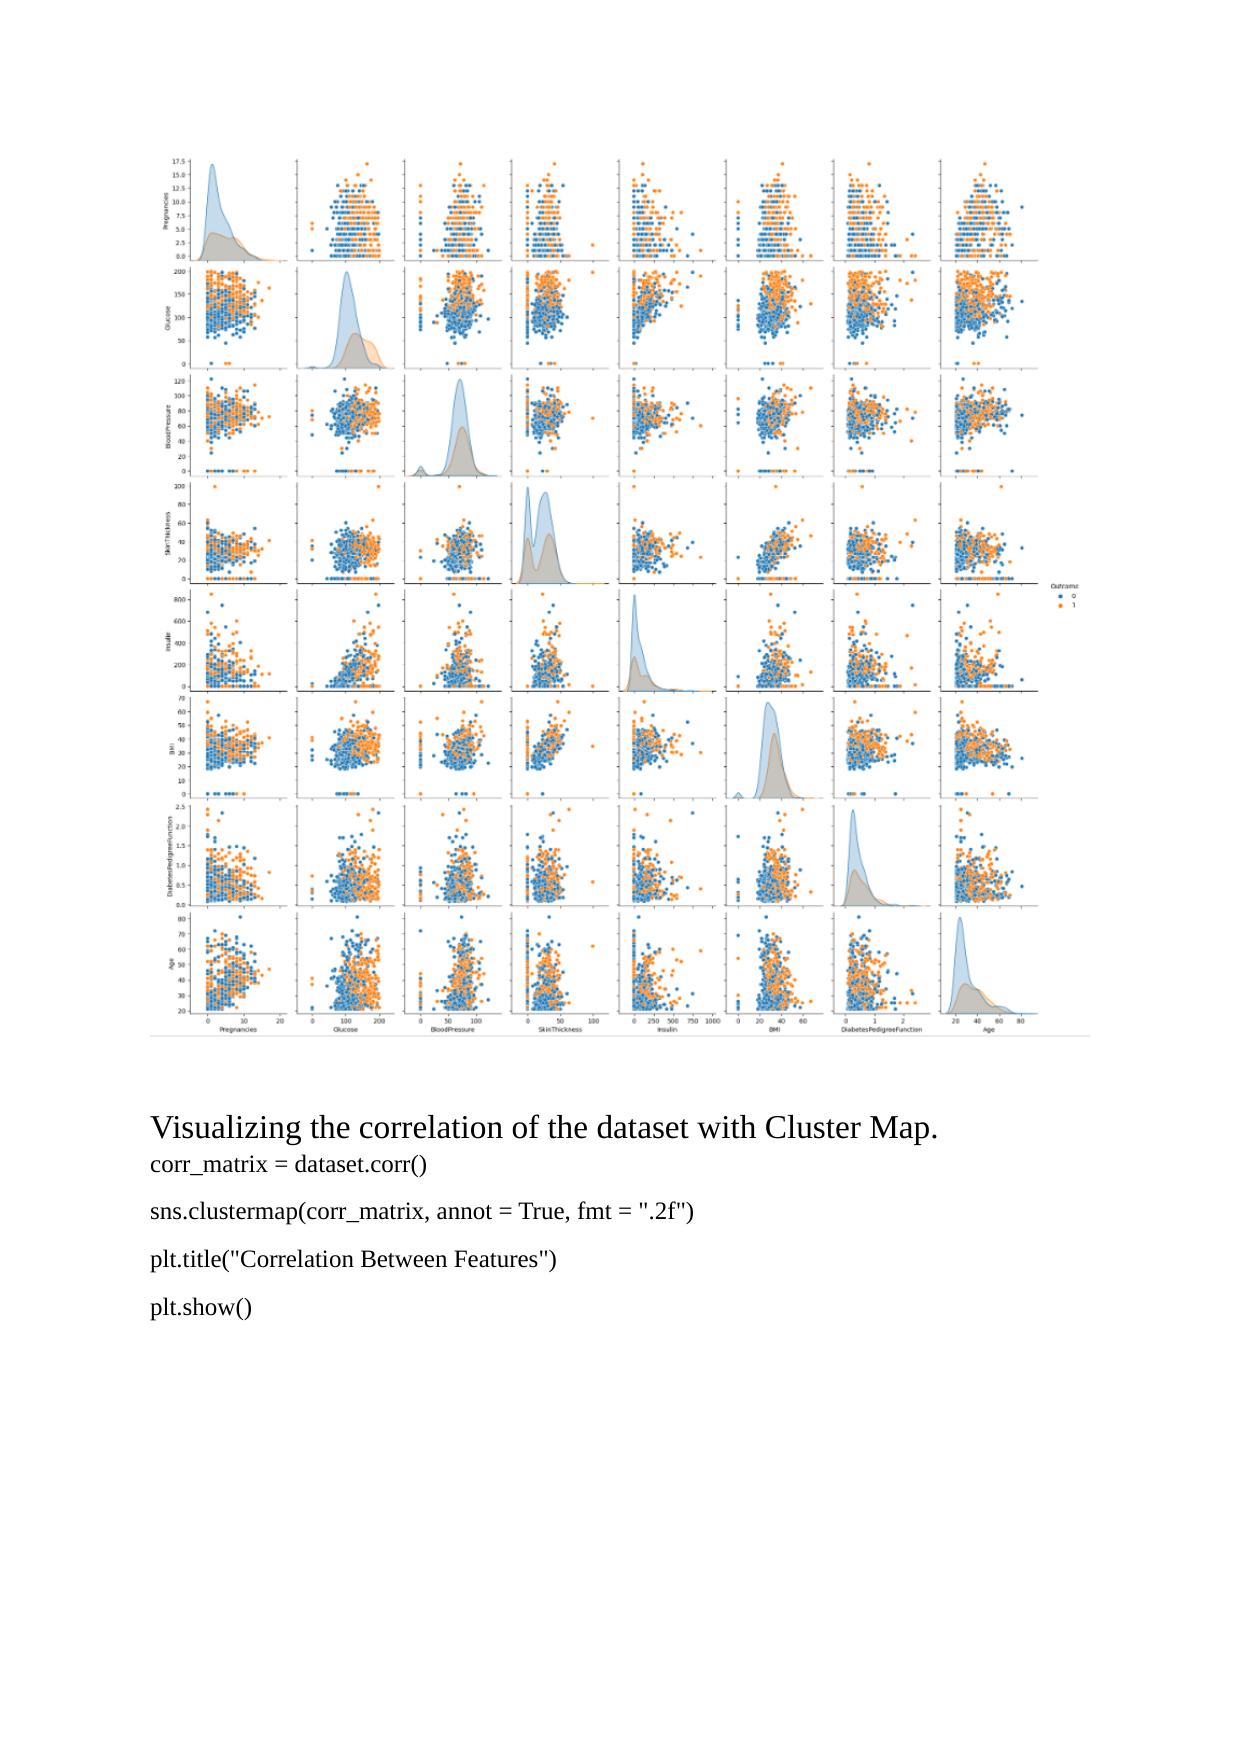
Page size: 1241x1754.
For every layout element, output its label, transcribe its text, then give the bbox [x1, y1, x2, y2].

picture [150, 150, 1091, 1043]
subtitle Visualizing the correlation of the dataset with Cluster Map. [150, 1107, 1090, 1146]
text plt.title("Correlation Between Features") [150, 1244, 1090, 1273]
text corr_matrix = dataset.corr() [150, 1149, 1090, 1177]
text sns.clustermap(corr_matrix, annot = True, fmt = ".2f") [150, 1196, 1090, 1225]
text plt.show() [150, 1292, 1090, 1321]
